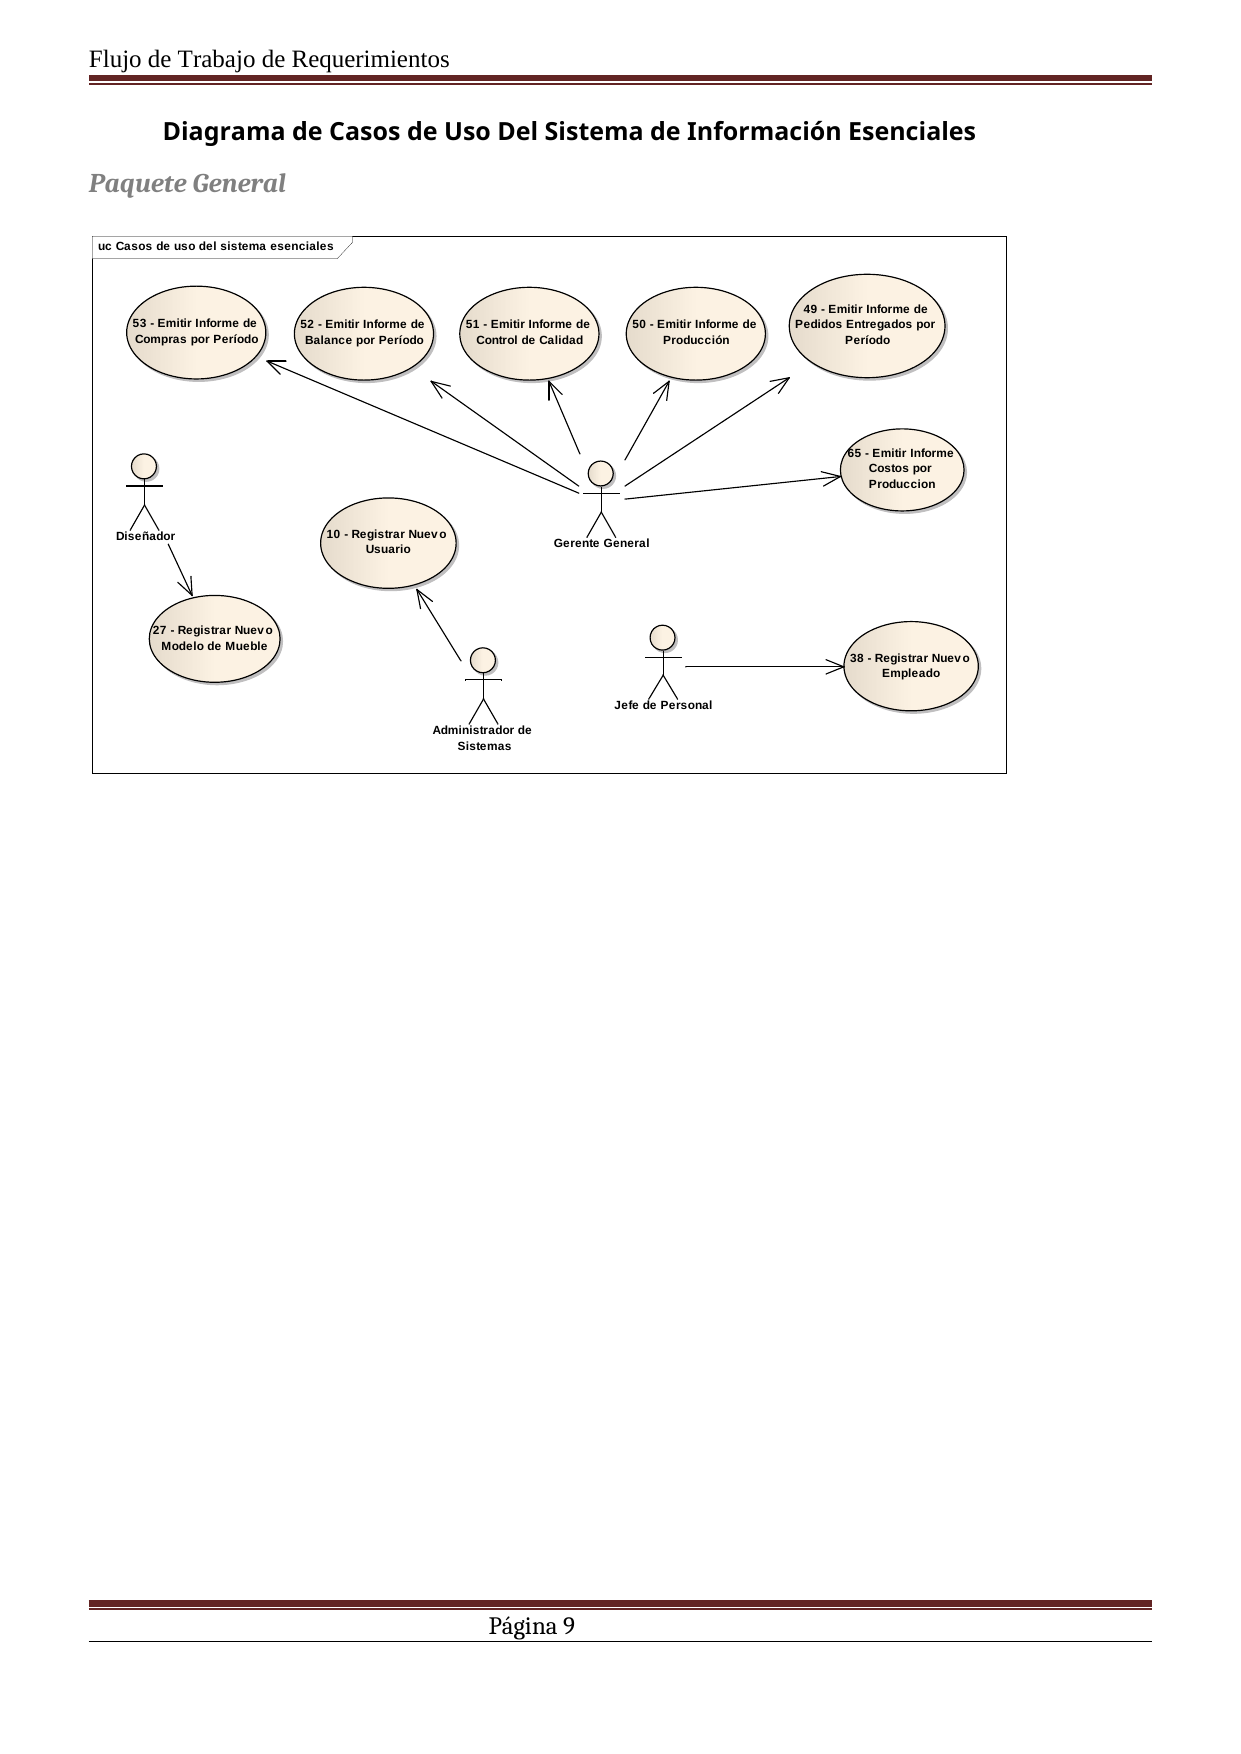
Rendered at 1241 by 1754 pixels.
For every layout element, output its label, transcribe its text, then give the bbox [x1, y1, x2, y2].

subtitle Diagrama de Casos de Uso Del Sistema de Información Esenciales [89, 113, 1152, 147]
subtitle Paquete General [89, 168, 1152, 199]
